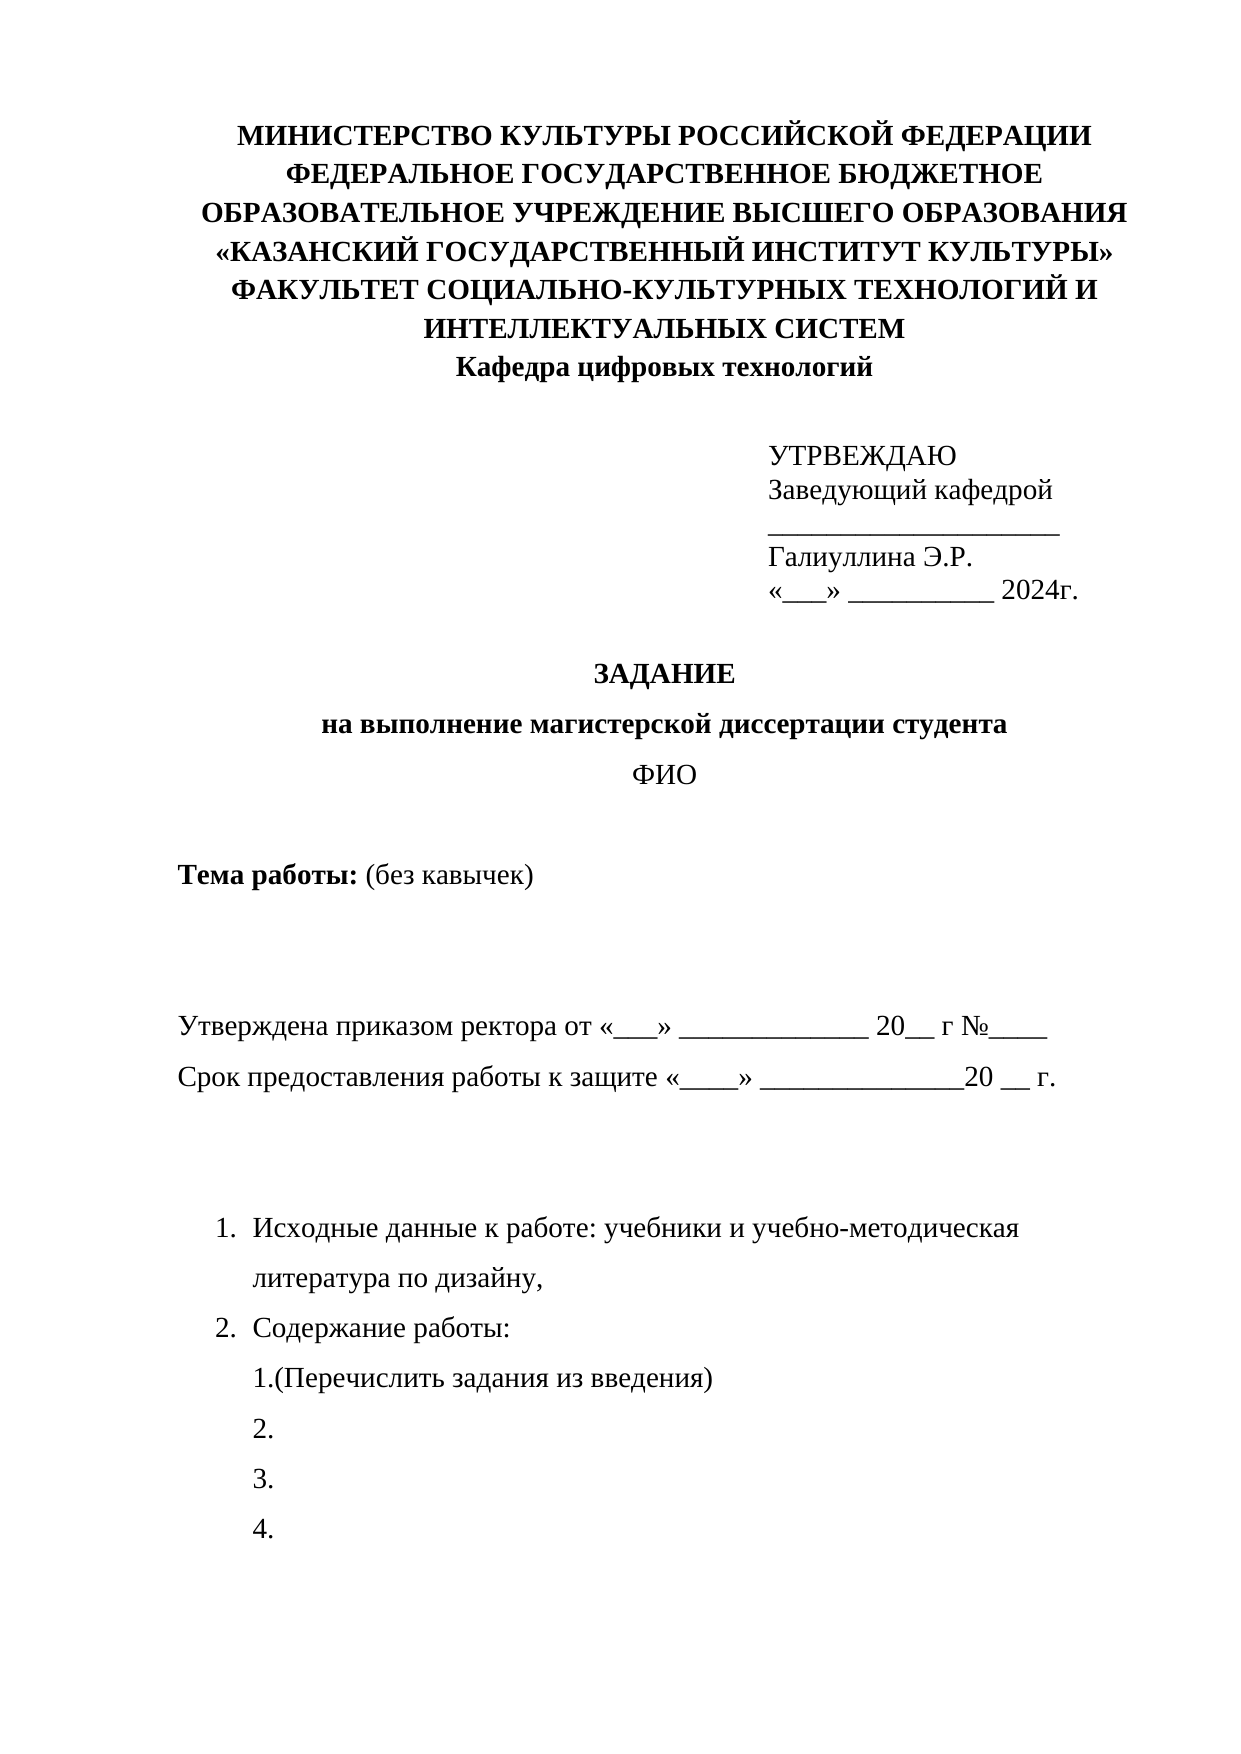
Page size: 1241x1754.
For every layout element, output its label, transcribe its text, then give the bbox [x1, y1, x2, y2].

text Галиуллина Э.Р. [768, 539, 1152, 572]
list 2. [252, 1411, 1152, 1444]
text Срок предоставления работы к защите «____» ______________20 __ г. [177, 1059, 1152, 1092]
text «___» __________ 2024г. [768, 572, 1152, 606]
text Утверждена приказом ректора от «___» _____________ 20__ г №____ [177, 1008, 1152, 1042]
text Заведующий кафедрой [768, 472, 1152, 505]
text ____________________ [768, 505, 1152, 539]
text УТРВЕЖДАЮ [768, 438, 1152, 472]
text Кафедра цифровых технологий [177, 349, 1152, 383]
text ФИО [177, 757, 1152, 790]
list Содержание работы: [215, 1310, 1152, 1344]
text МИНИСТЕРСТВО КУЛЬТУРЫ РОССИЙСКОЙ ФЕДЕРАЦИИ [177, 118, 1152, 152]
text на выполнение магистерской диссертации студента [177, 707, 1152, 740]
text ФЕДЕРАЛЬНОЕ ГОСУДАРСТВЕННОЕ БЮДЖЕТНОЕ ОБРАЗОВАТЕЛЬНОЕ УЧРЕЖДЕНИЕ ВЫСШЕГО ОБРАЗОВАНИЯ [177, 157, 1152, 229]
list 3. [252, 1461, 1152, 1495]
list Исходные данные к работе: учебники и учебно-методическая литература по дизайну, [215, 1210, 1152, 1293]
text Тема работы: (без кавычек) [177, 857, 1152, 891]
text «КАЗАНСКИЙ ГОСУДАРСТВЕННЫЙ ИНСТИТУТ КУЛЬТУРЫ» [177, 234, 1152, 267]
list 1.(Перечислить задания из введения) [252, 1361, 1152, 1394]
text ЗАДАНИЕ [177, 656, 1152, 690]
text ФАКУЛЬТЕТ СОЦИАЛЬНО-КУЛЬТУРНЫХ ТЕХНОЛОГИЙ И ИНТЕЛЛЕКТУАЛЬНЫХ СИСТЕМ [177, 272, 1152, 344]
list 4. [252, 1512, 1152, 1545]
